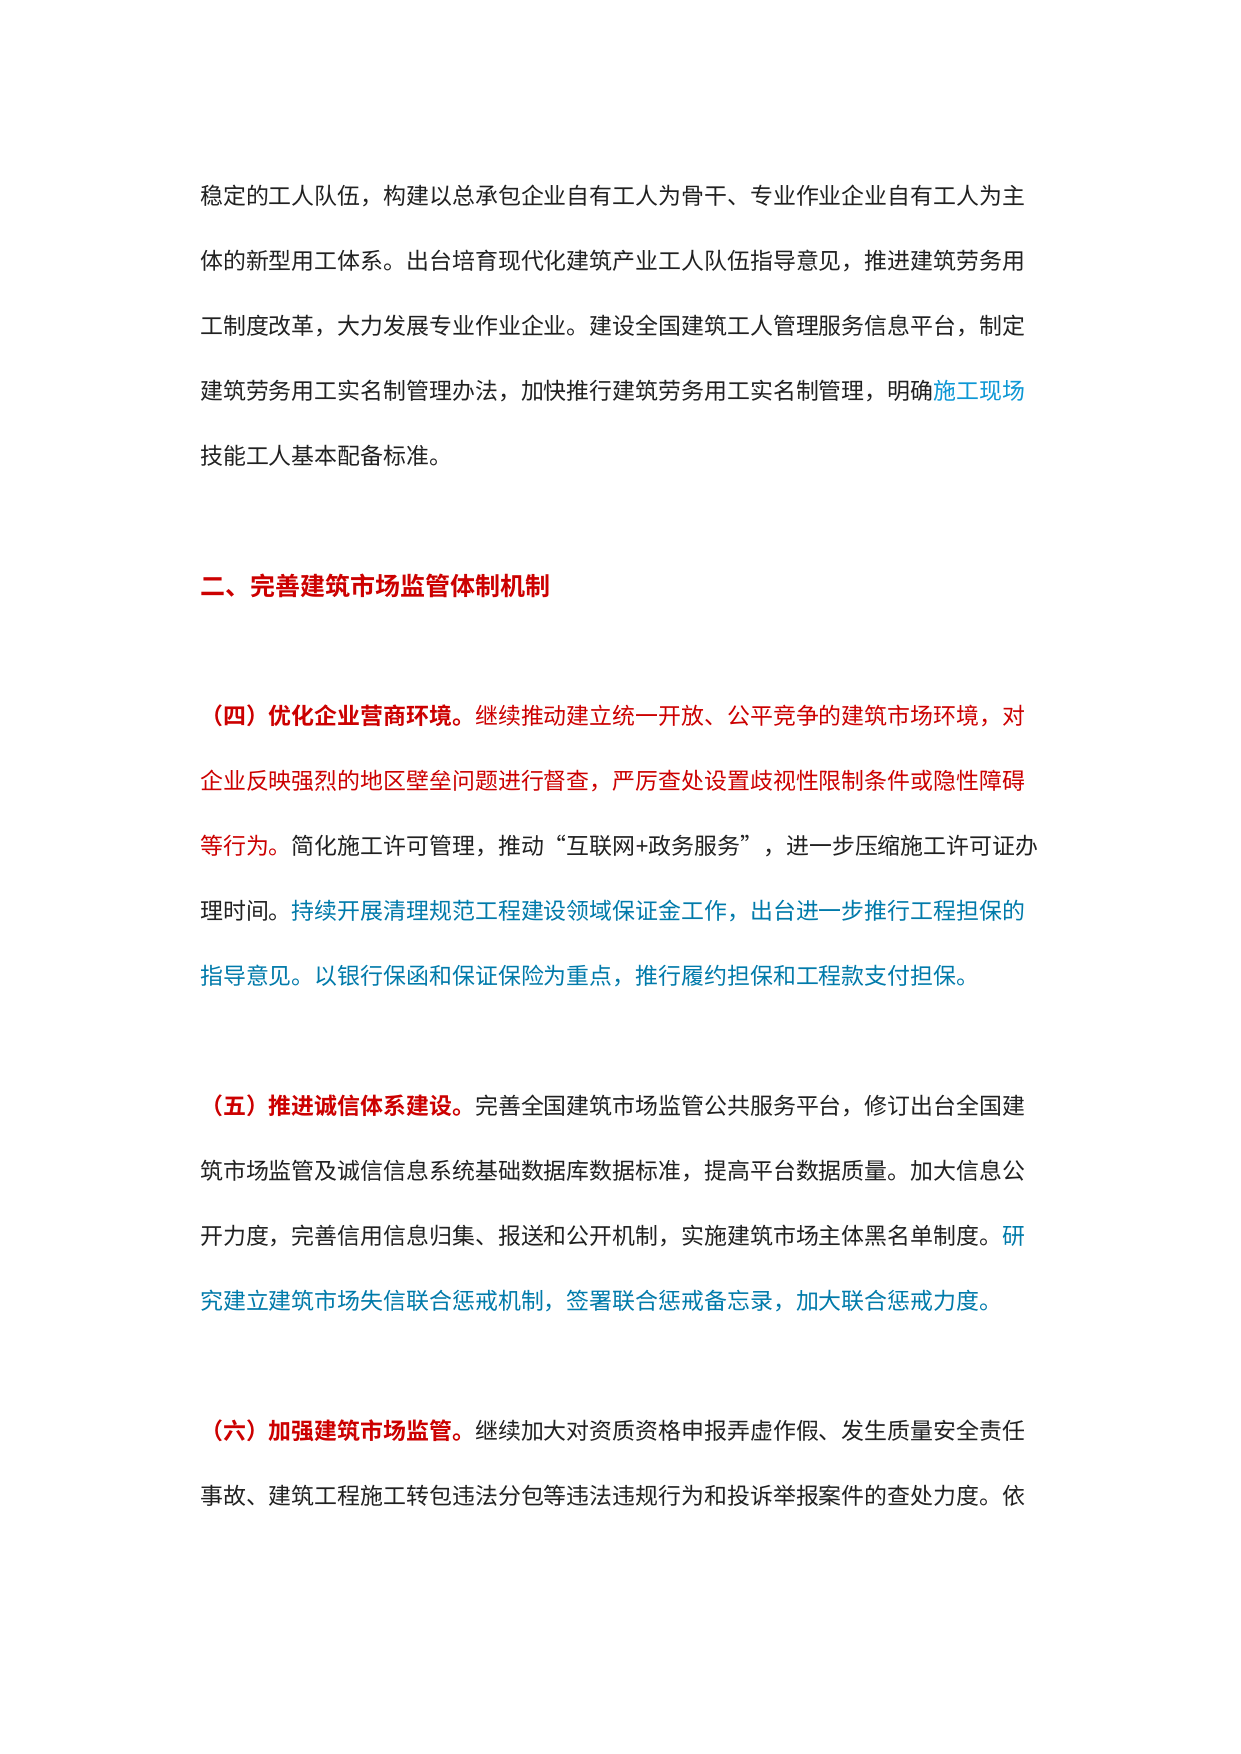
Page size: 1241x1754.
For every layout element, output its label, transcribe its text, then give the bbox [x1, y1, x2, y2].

text 二、完善建筑市场监管体制机制 [200, 552, 1040, 617]
picture [957, 978, 964, 984]
picture [980, 1303, 987, 1309]
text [200, 1397, 1040, 1527]
text （四）优化企业营商环境。继续推动建立统一开放、公平竞争的建筑市场环境，对企业反映强烈的地区壁垒问题进行督查，严厉查处设置歧视性限制条件或隐性障碍等行为。简化施工许可管理，推动“互联网+政务服务”，进一步压缩施工许可证办理时间。持续开展清理规范工程建设领域保证金工作，出台进一步推行工程担保的指导意见。以银行保函和保证保险为重点，推行履约担保和工程款支付担保。 [200, 682, 1040, 1007]
picture [292, 978, 299, 984]
text （五）推进诚信体系建设。完善全国建筑市场监管公共服务平台，修订出台全国建筑市场监管及诚信信息系统基础数据库数据标准，提高平台数据质量。加大信息公开力度，完善信用信息归集、报送和公开机制，实施建筑市场主体黑名单制度。研究建立建筑市场失信联合惩戒机制，签署联合惩戒备忘录，加大联合惩戒力度。 [200, 1072, 1040, 1332]
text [200, 162, 1040, 487]
